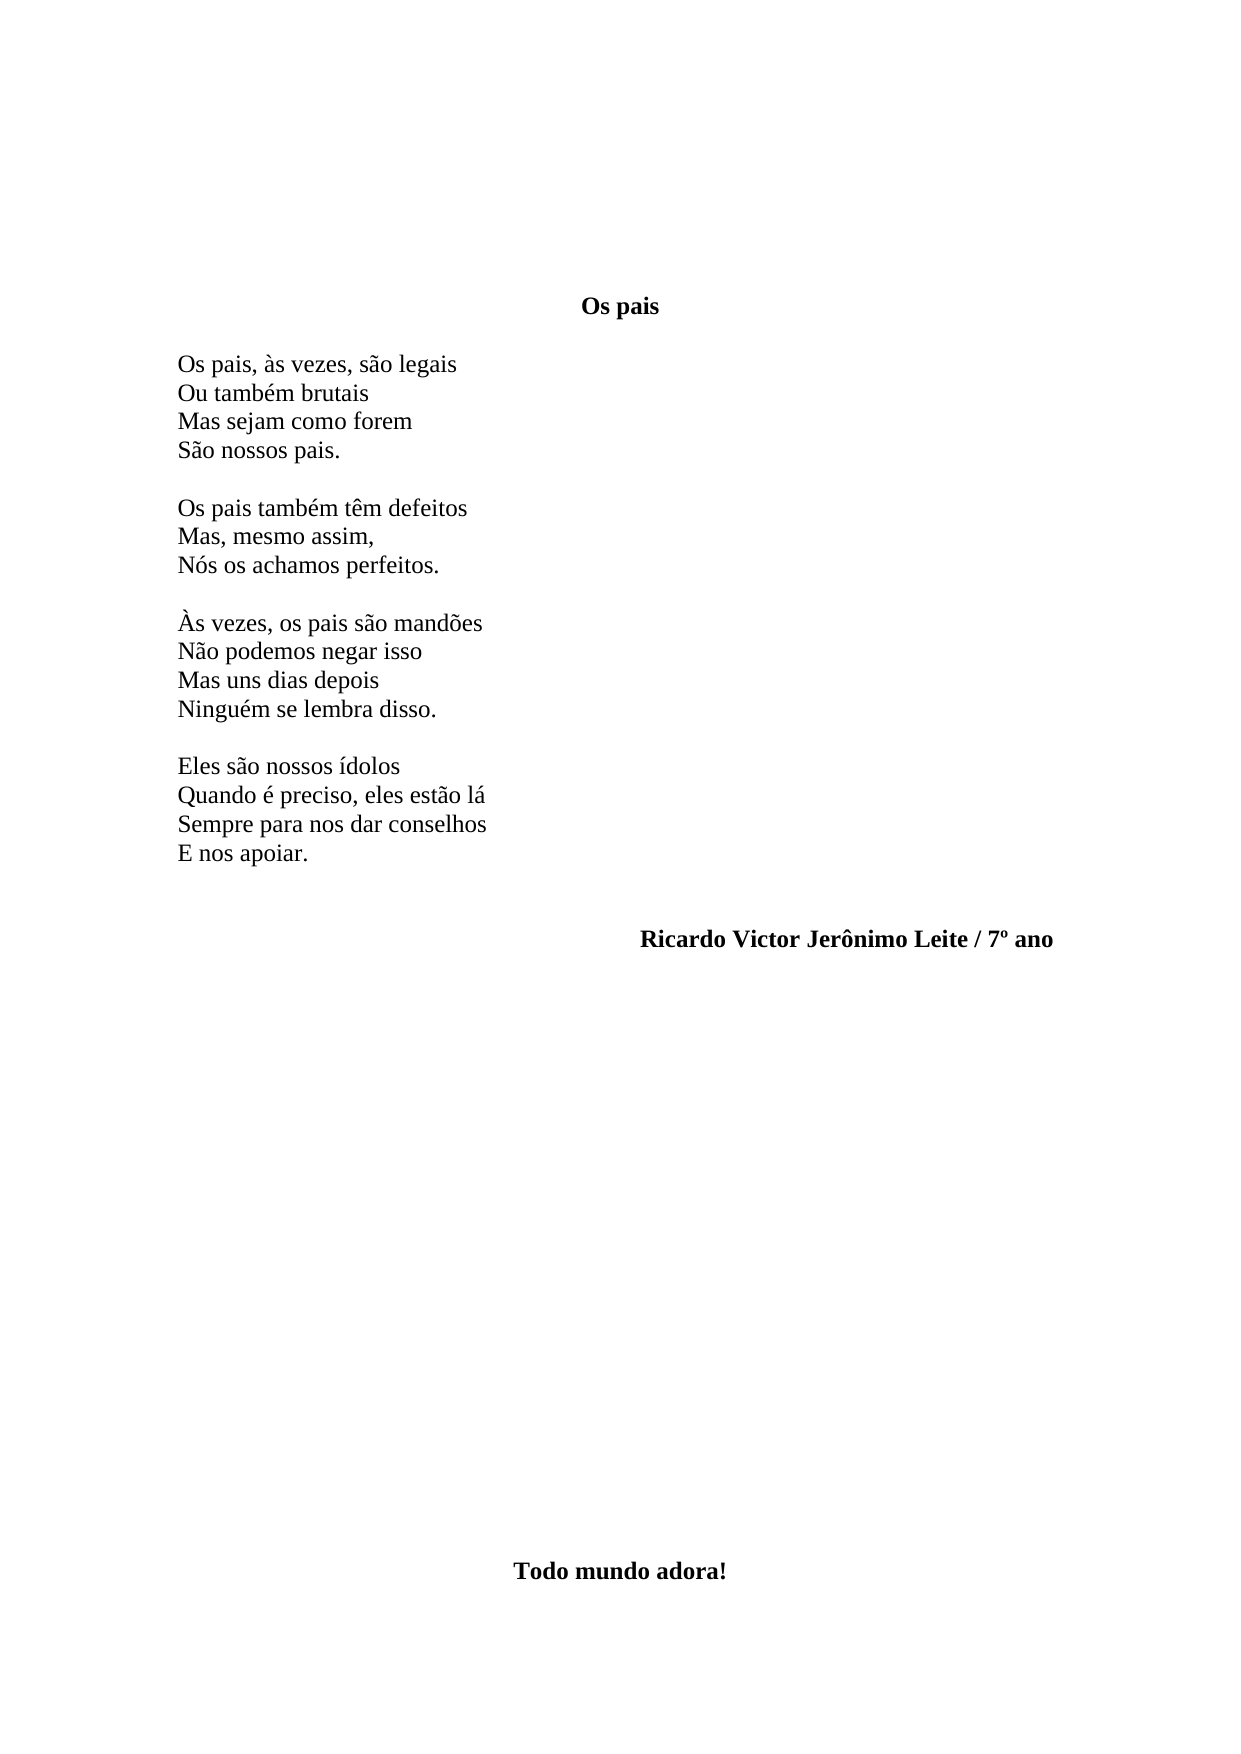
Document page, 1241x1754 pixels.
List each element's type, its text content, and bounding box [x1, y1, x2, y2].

text Eles são nossos ídolos [177, 751, 1063, 780]
text Os pais, às vezes, são legais [177, 349, 1063, 378]
text Quando é preciso, eles estão lá [177, 780, 1063, 809]
text Não podemos negar isso [177, 636, 1063, 665]
text Ninguém se lembra disso. [177, 694, 1063, 723]
text Ricardo Victor Jerônimo Leite / 7º ano [177, 924, 1063, 953]
text Todo mundo adora! [177, 1556, 1063, 1585]
text São nossos pais. [177, 435, 1063, 464]
text Sempre para nos dar conselhos [177, 809, 1063, 838]
text Os pais também têm defeitos [177, 493, 1063, 521]
text Mas sejam como forem [177, 406, 1063, 435]
text Mas, mesmo assim, [177, 521, 1063, 550]
text Os pais [177, 291, 1063, 320]
text E nos apoiar. [177, 838, 1063, 866]
text Nós os achamos perfeitos. [177, 550, 1063, 579]
text Ou também brutais [177, 378, 1063, 406]
text Mas uns dias depois [177, 665, 1063, 694]
text Às vezes, os pais são mandões [177, 608, 1063, 636]
